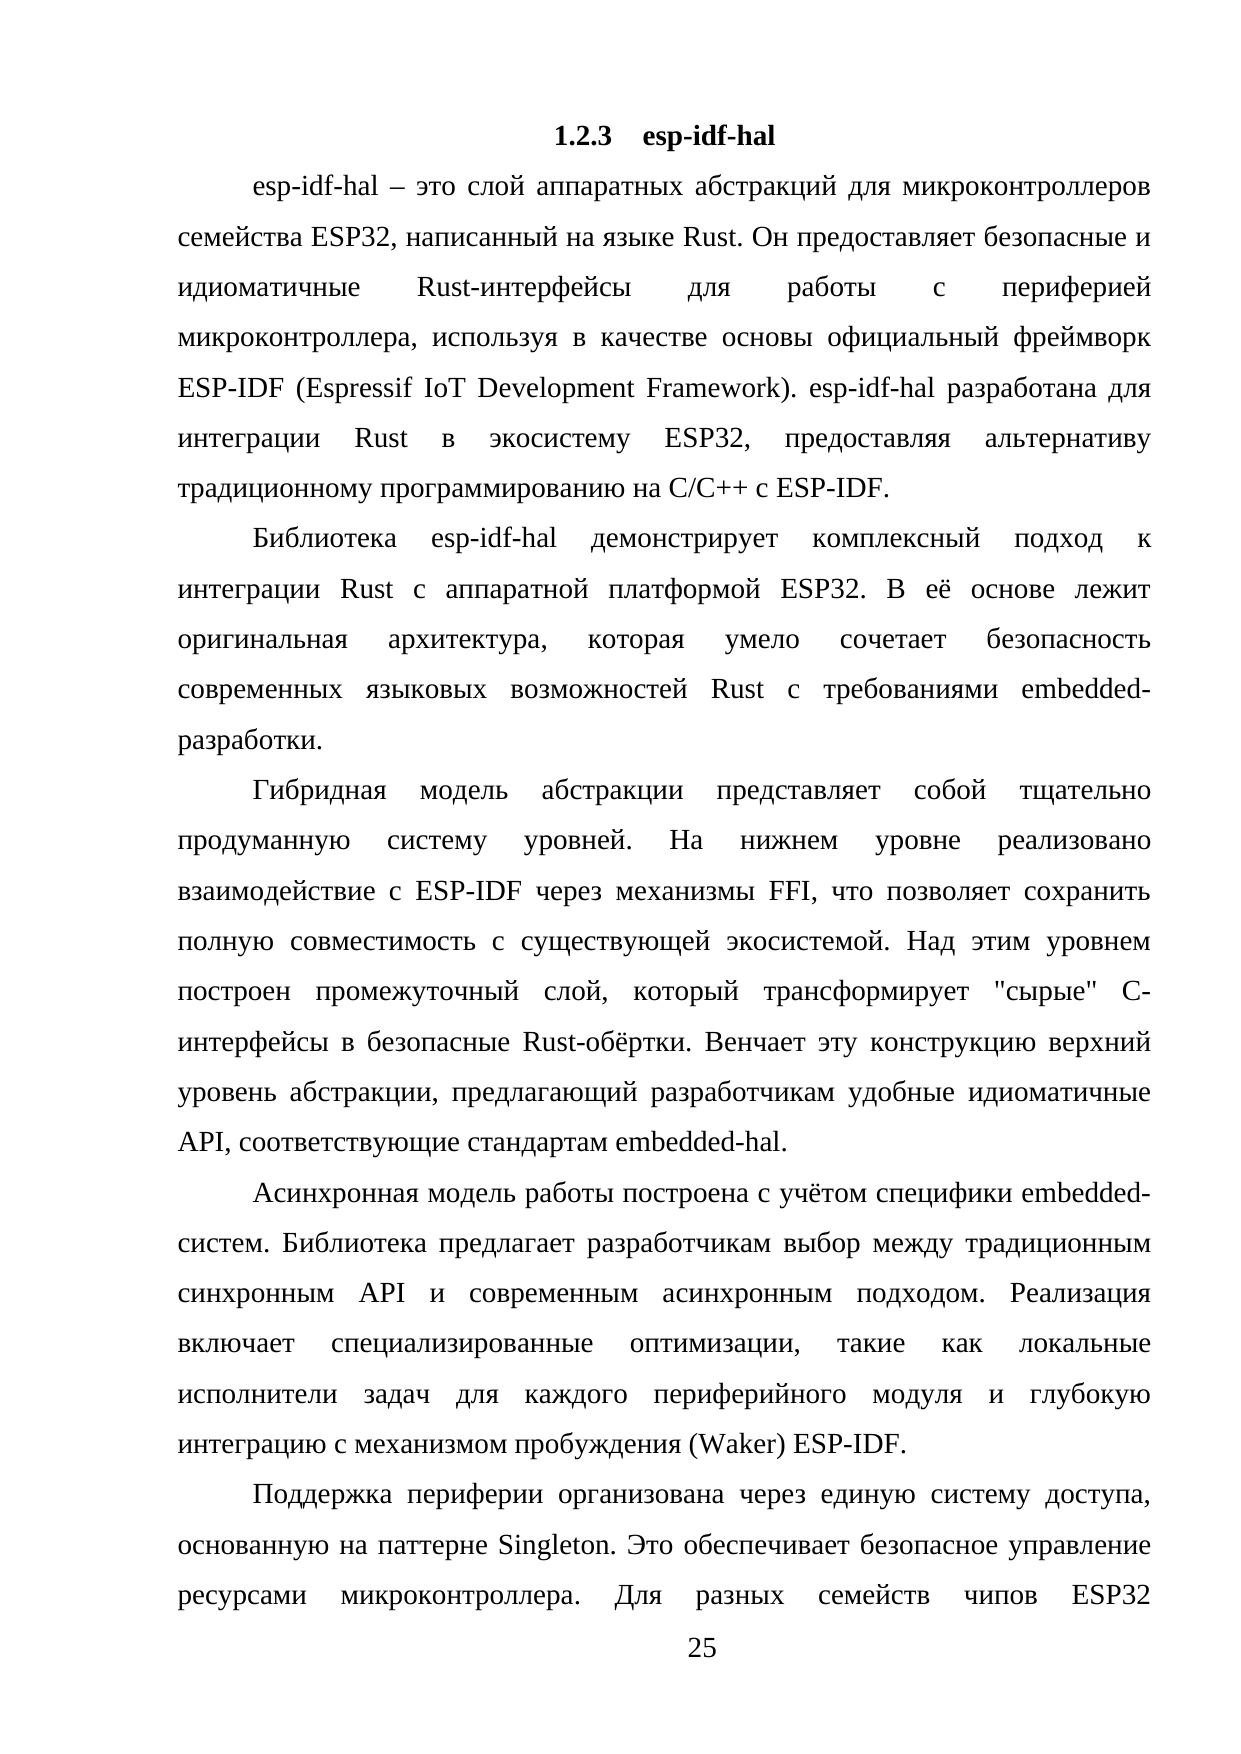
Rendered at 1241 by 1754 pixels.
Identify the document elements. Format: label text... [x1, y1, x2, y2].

text esp-idf-hal – это слой аппаратных абстракций для микроконтроллеров семейства ESP32, написанный на языке Rust. Он предоставляет безопасные и идиоматичные Rust-интерфейсы для работы с периферией микроконтроллера, используя в качестве основы официальный фреймворк ESP-IDF (Espressif IoT Development Framework). esp-idf-hal разработана для интеграции Rust в экосистему ESP32, предоставляя альтернативу традиционному программированию на C/C++ с ESP-IDF. [177, 168, 1152, 504]
text Библиотека esp-idf-hal демонстрирует комплексный подход к интеграции Rust с аппаратной платформой ESP32. В её основе лежит оригинальная архитектура, которая умело сочетает безопасность современных языковых возможностей Rust с требованиями embedded-разработки. [177, 521, 1152, 755]
text Гибридная модель абстракции представляет собой тщательно продуманную систему уровней. На нижнем уровне реализовано взаимодействие с ESP-IDF через механизмы FFI, что позволяет сохранить полную совместимость с существующей экосистемой. Над этим уровнем построен промежуточный слой, который трансформирует "сырые" C-интерфейсы в безопасные Rust-обёртки. Венчает эту конструкцию верхний уровень абстракции, предлагающий разработчикам удобные идиоматичные API, соответствующие стандартам embedded-hal. [177, 772, 1152, 1158]
text Асинхронная модель работы построена с учётом специфики embedded-систем. Библиотека предлагает разработчикам выбор между традиционным синхронным API и современным асинхронным подходом. Реализация включает специализированные оптимизации, такие как локальные исполнители задач для каждого периферийного модуля и глубокую интеграцию с механизмом пробуждения (Waker) ESP-IDF. [177, 1175, 1152, 1460]
subtitle esp-idf-hal [177, 118, 1152, 152]
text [177, 1477, 1152, 1611]
